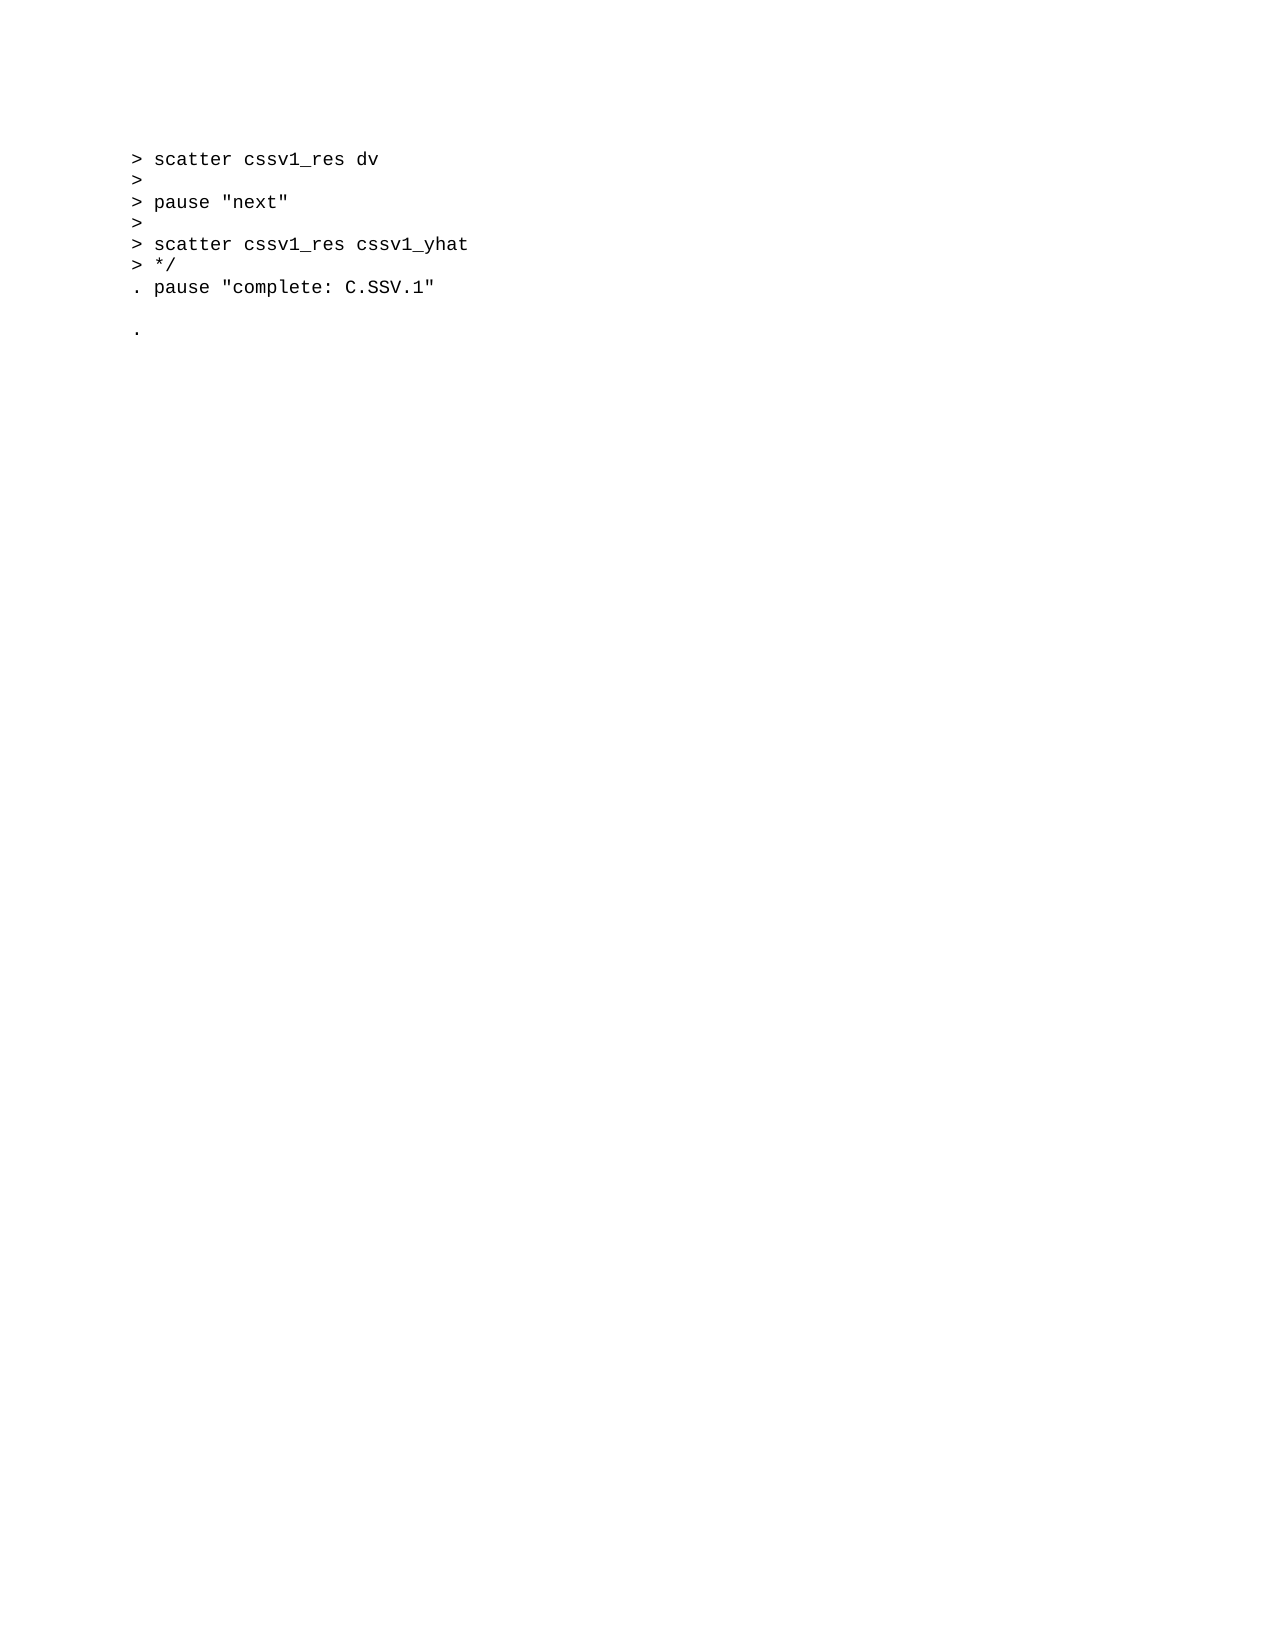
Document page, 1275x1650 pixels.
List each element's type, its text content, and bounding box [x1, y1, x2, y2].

text > */ [131, 256, 1162, 277]
text . pause "complete: C.SSV.1" [131, 277, 1162, 299]
text . [131, 320, 1162, 341]
text > [131, 214, 1162, 235]
text > scatter cssv1_res dv [131, 150, 1162, 171]
text > [131, 171, 1162, 192]
text > scatter cssv1_res cssv1_yhat [131, 235, 1162, 256]
text > pause "next" [131, 192, 1162, 214]
